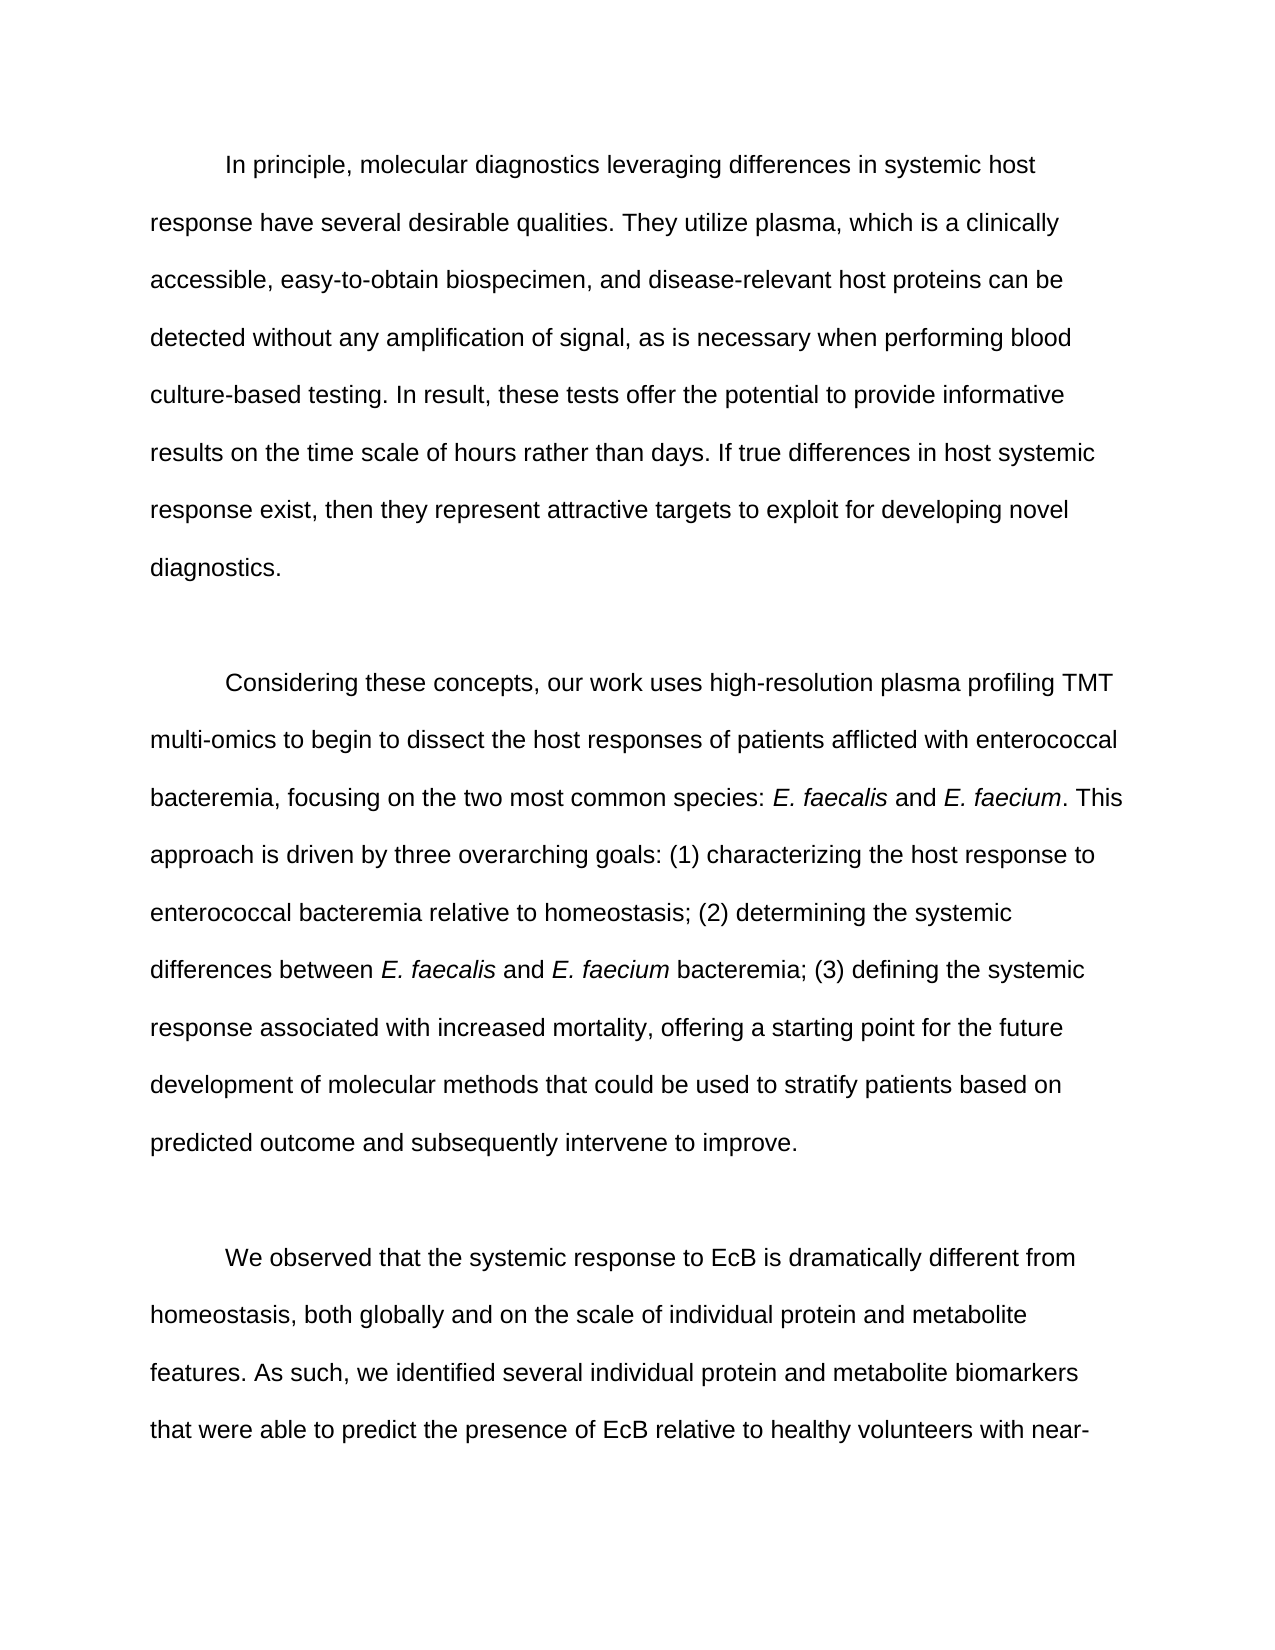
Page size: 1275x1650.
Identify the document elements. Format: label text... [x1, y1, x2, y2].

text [150, 1242, 1125, 1444]
text In principle, molecular diagnostics leveraging differences in systemic host response have several desirable qualities. They utilize plasma, which is a clinically accessible, easy-to-obtain biospecimen, and disease-relevant host proteins can be detected without any amplification of signal, as is necessary when performing blood culture-based testing. In result, these tests offer the potential to provide informative results on the time scale of hours rather than days. If true differences in host systemic response exist, then they represent attractive targets to exploit for developing novel diagnostics. [150, 150, 1125, 581]
text Considering these concepts, our work uses high-resolution plasma profiling TMT multi-omics to begin to dissect the host responses of patients afflicted with enterococcal bacteremia, focusing on the two most common species: E. faecalis and E. faecium. This approach is driven by three overarching goals: (1) characterizing the host response to enterococcal bacteremia relative to homeostasis; (2) determining the systemic differences between E. faecalis and E. faecium bacteremia; (3) defining the systemic response associated with increased mortality, offering a starting point for the future development of molecular methods that could be used to stratify patients based on predicted outcome and subsequently intervene to improve. [150, 667, 1125, 1156]
